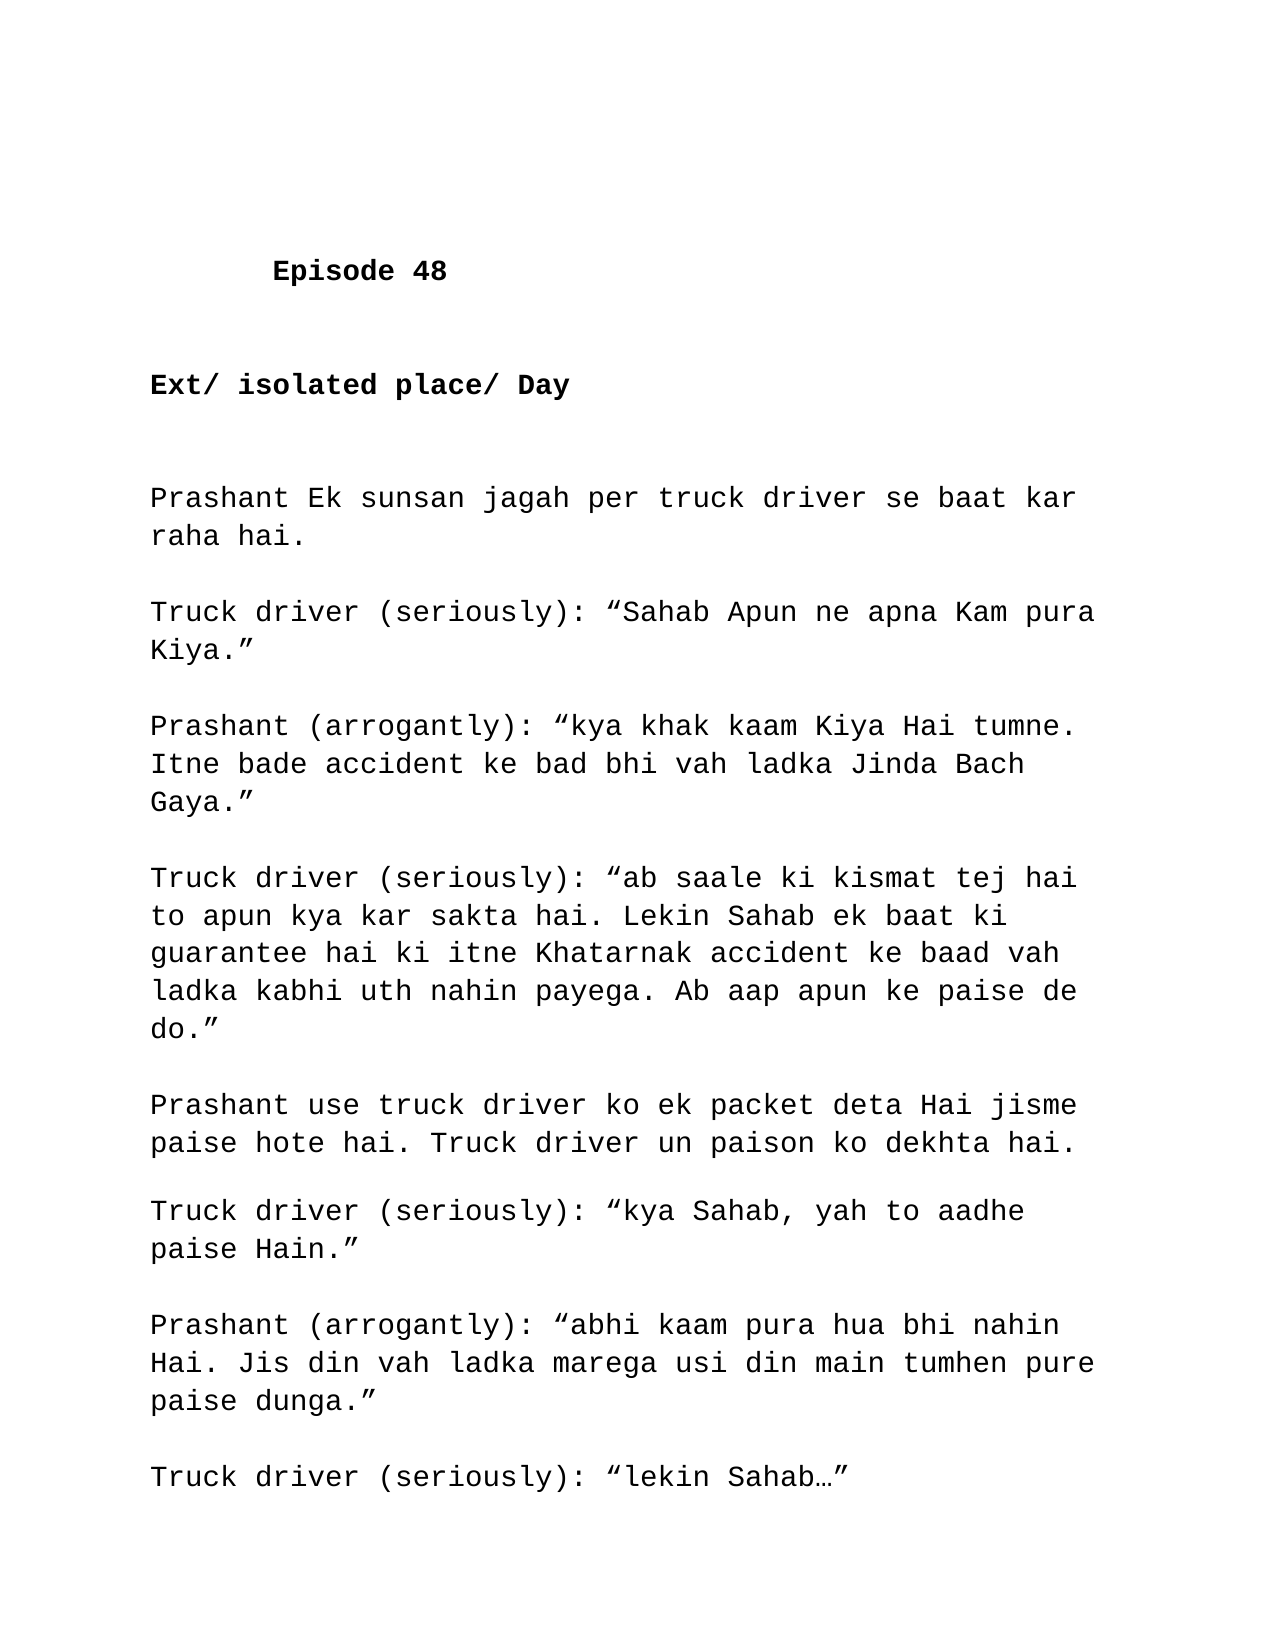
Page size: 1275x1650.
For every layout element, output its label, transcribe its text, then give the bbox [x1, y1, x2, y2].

text Truck driver (seriously): “Sahab Apun ne apna Kam pura Kiya.” [150, 597, 1125, 668]
text Episode 48 [150, 256, 1125, 289]
text Prashant (arrogantly): “kya khak kaam Kiya Hai tumne. Itne bade accident ke bad bhi vah ladka Jinda Bach Gaya.” [150, 711, 1125, 820]
text Truck driver (seriously): “lekin Sahab…” [150, 1462, 1125, 1495]
text Truck driver (seriously): “ab saale ki kismat tej hai to apun kya kar sakta hai. Lekin Sahab ek baat ki guarantee hai ki itne Khatarnak accident ke baad vah ladka kabhi uth nahin payega. Ab aap apun ke paise de do.” [150, 863, 1125, 1047]
text Prashant (arrogantly): “abhi kaam pura hua bhi nahin Hai. Jis din vah ladka marega usi din main tumhen pure paise dunga.” [150, 1310, 1125, 1419]
text Ext/ isolated place/ Day [150, 370, 1125, 403]
text Truck driver (seriously): “kya Sahab, yah to aadhe paise Hain.” [150, 1196, 1125, 1267]
text Prashant use truck driver ko ek packet deta Hai jisme paise hote hai. Truck driver un paison ko dekhta hai. [150, 1090, 1125, 1161]
text Prashant Ek sunsan jagah per truck driver se baat kar raha hai. [150, 483, 1125, 554]
